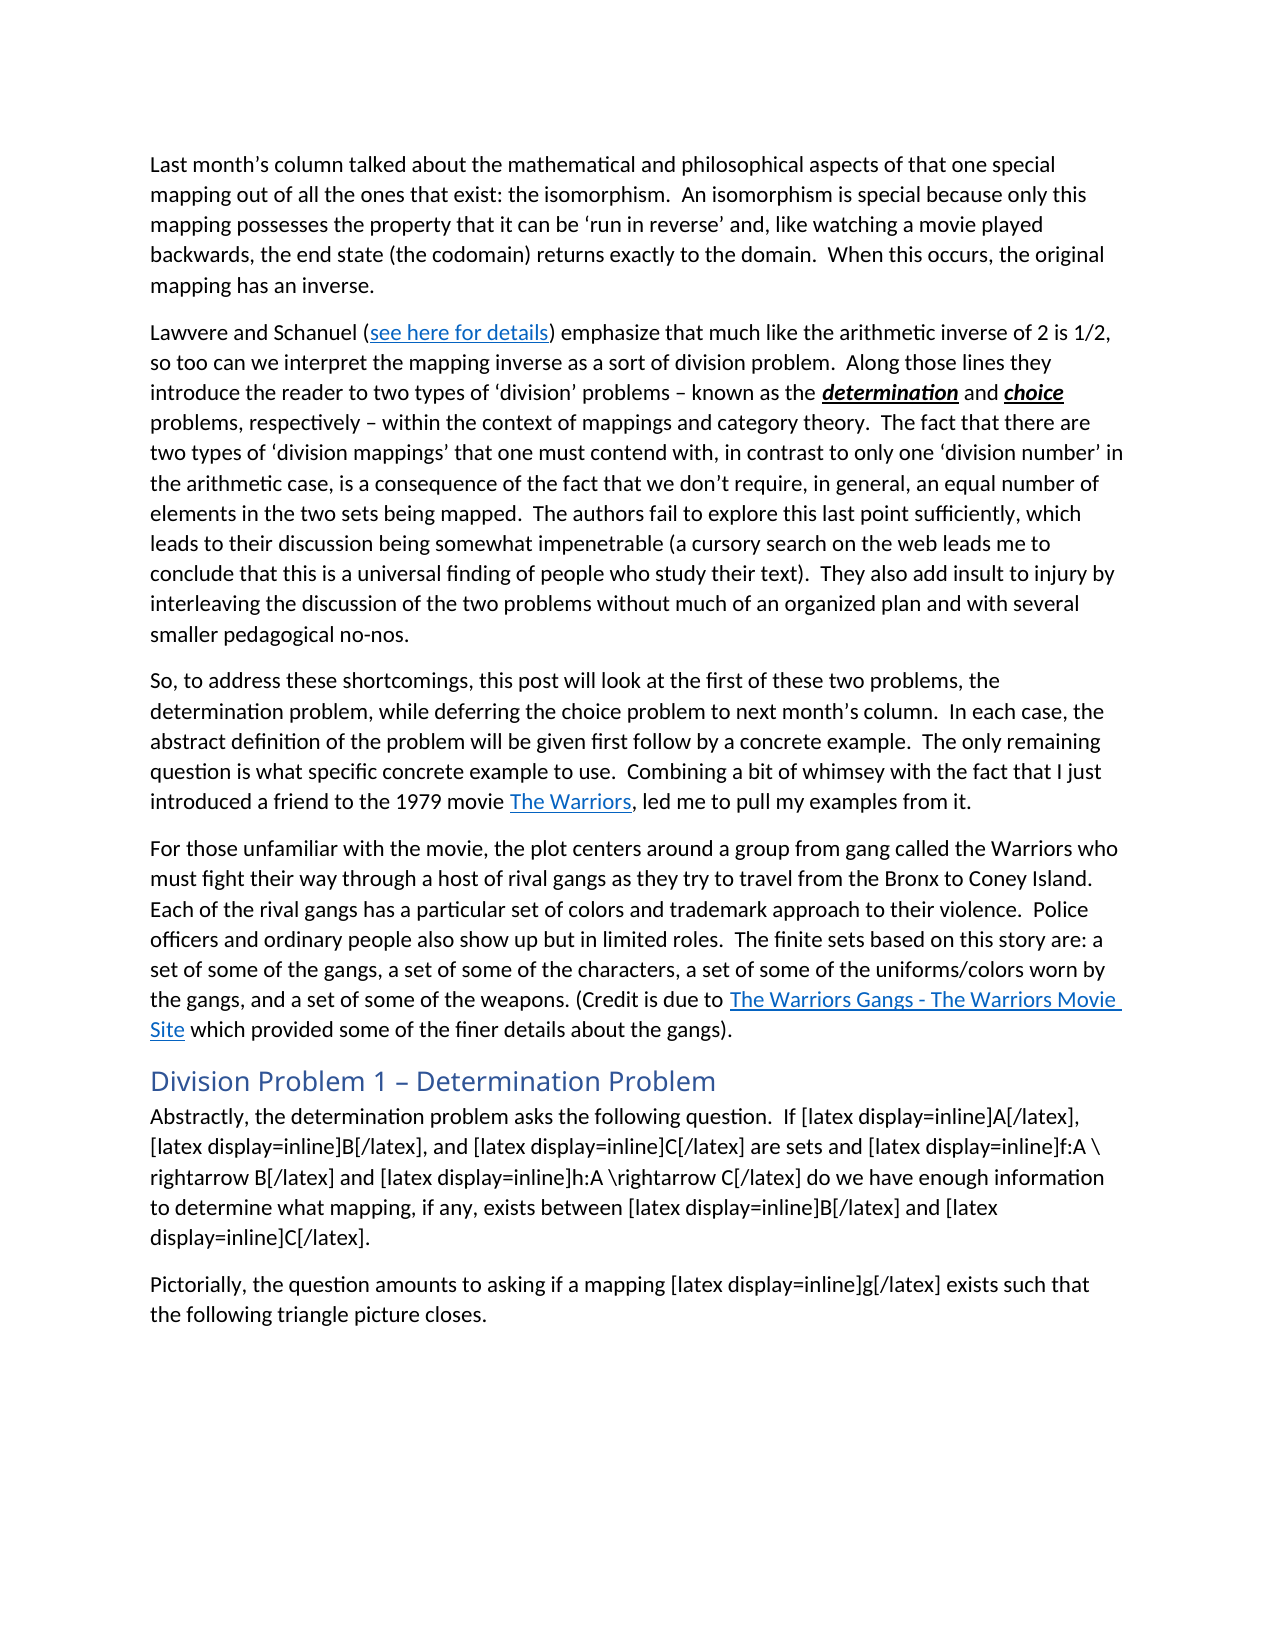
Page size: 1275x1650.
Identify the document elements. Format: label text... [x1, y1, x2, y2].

text For those unfamiliar with the movie, the plot centers around a group from gang called the Warriors who must fight their way through a host of rival gangs as they try to travel from the Bronx to Coney Island. Each of the rival gangs has a particular set of colors and trademark approach to their violence. Police officers and ordinary people also show up but in limited roles. The finite sets based on this story are: a set of some of the gangs, a set of some of the characters, a set of some of the uniforms/colors worn by the gangs, and a set of some of the weapons. (Credit is due to The Warriors Gangs - The Warriors Movie Site which provided some of the finer details about the gangs). [150, 834, 1125, 1044]
text Pictorially, the question amounts to asking if a mapping [latex display=inline]g[/latex] exists such that the following triangle picture closes. [150, 1270, 1125, 1328]
text Lawvere and Schanuel (see here for details) emphasize that much like the arithmetic inverse of 2 is 1/2, so too can we interpret the mapping inverse as a sort of division problem. Along those lines they introduce the reader to two types of ‘division’ problems – known as the determination and choice problems, respectively – within the context of mappings and category theory. The fact that there are two types of ‘division mappings’ that one must contend with, in contrast to only one ‘division number’ in the arithmetic case, is a consequence of the fact that we don’t require, in general, an equal number of elements in the two sets being mapped. The authors fail to explore this last point sufficiently, which leads to their discussion being somewhat impenetrable (a cursory search on the web leads me to conclude that this is a universal finding of people who study their text). They also add insult to injury by interleaving the discussion of the two problems without much of an organized plan and with several smaller pedagogical no-nos. [150, 318, 1125, 648]
text Last month’s column talked about the mathematical and philosophical aspects of that one special mapping out of all the ones that exist: the isomorphism. An isomorphism is special because only this mapping possesses the property that it can be ‘run in reverse’ and, like watching a movie played backwards, the end state (the codomain) returns exactly to the domain. When this occurs, the original mapping has an inverse. [150, 150, 1125, 299]
text So, to address these shortcomings, this post will look at the first of these two problems, the determination problem, while deferring the choice problem to next month’s column. In each case, the abstract definition of the problem will be given first follow by a concrete example. The only remaining question is what specific concrete example to use. Combining a bit of whimsey with the fact that I just introduced a friend to the 1979 movie The Warriors, led me to pull my examples from it. [150, 667, 1125, 816]
text Abstractly, the determination problem asks the following question. If [latex display=inline]A[/latex], [latex display=inline]B[/latex], and [latex display=inline]C[/latex] are sets and [latex display=inline]f:A \rightarrow B[/latex] and [latex display=inline]h:A \rightarrow C[/latex] do we have enough information to determine what mapping, if any, exists between [latex display=inline]B[/latex] and [latex display=inline]C[/latex]. [150, 1102, 1125, 1251]
subtitle Division Problem 1 – Determination Problem [150, 1062, 1125, 1099]
